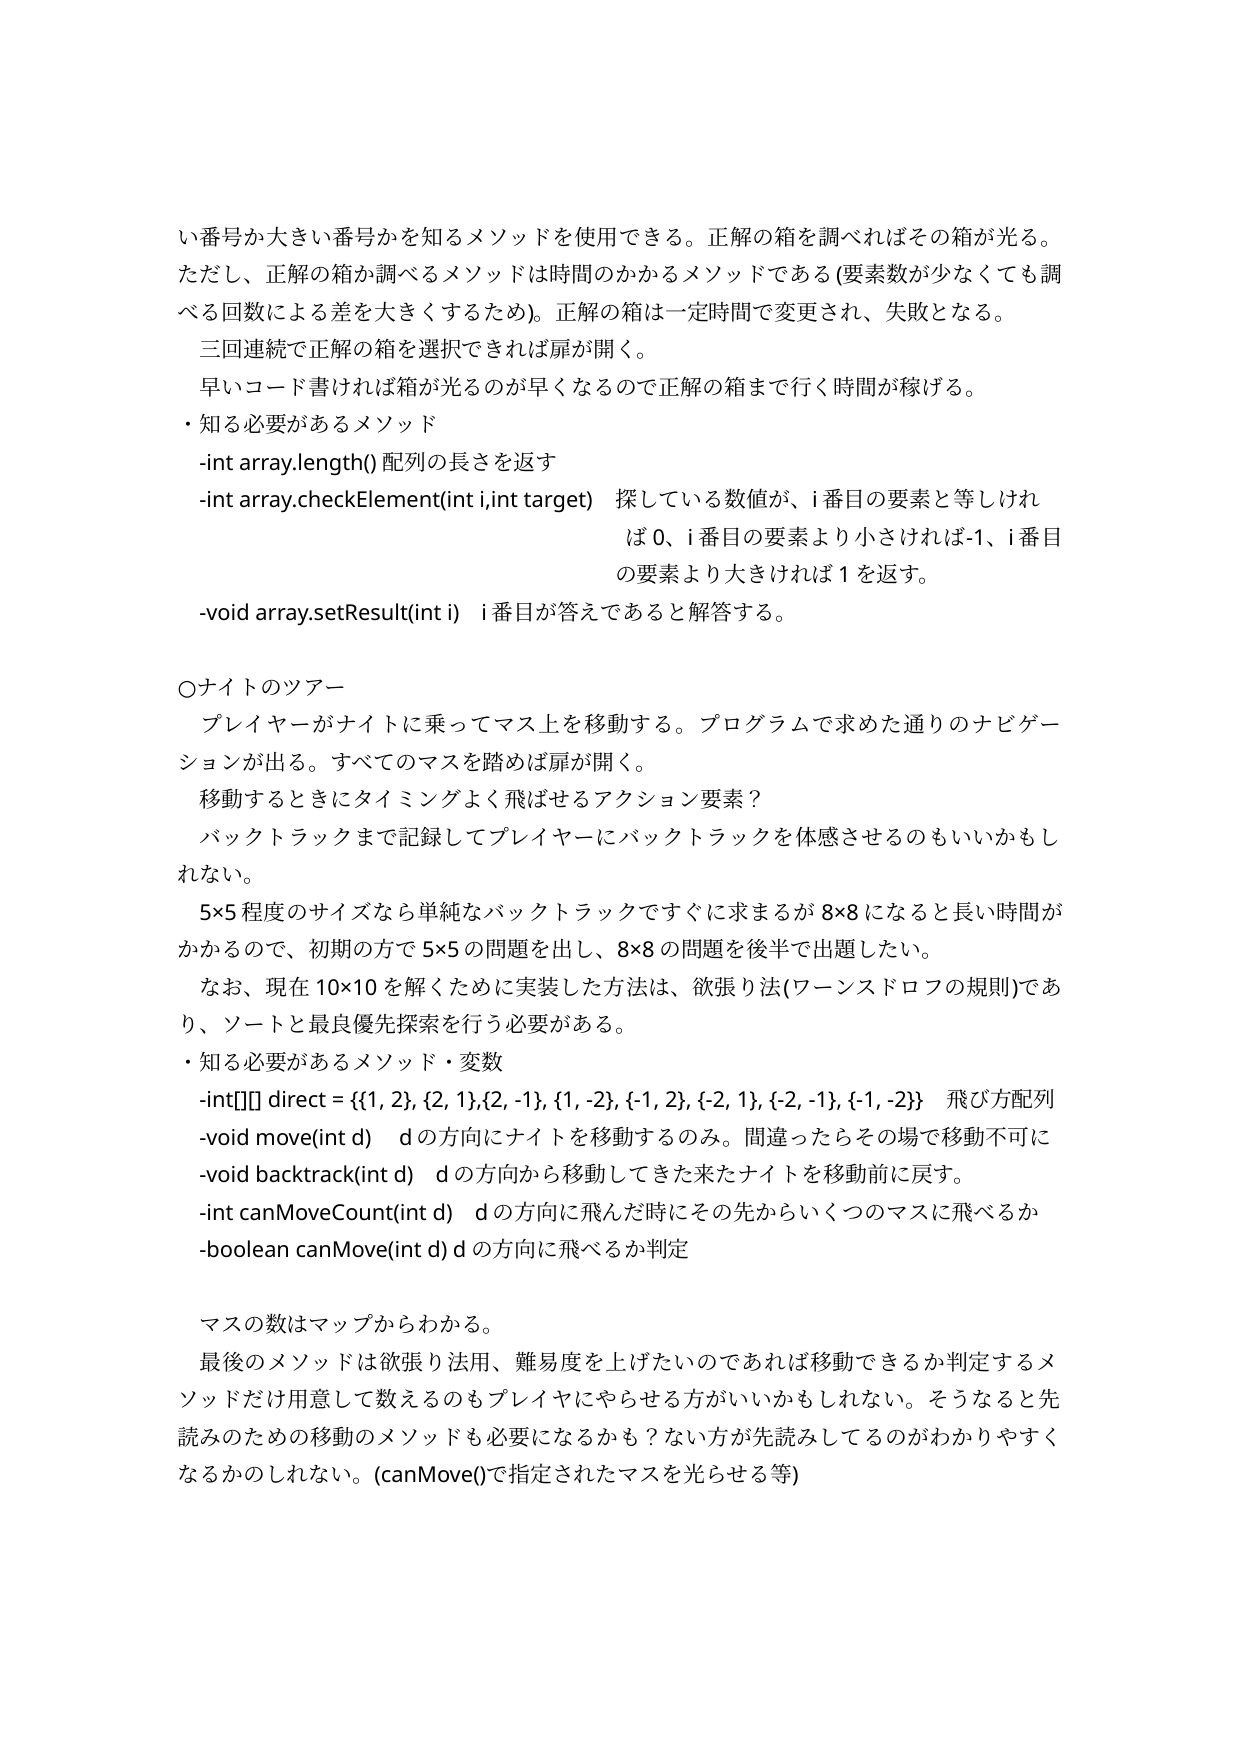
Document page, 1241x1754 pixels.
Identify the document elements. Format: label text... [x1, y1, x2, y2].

text ・知る必要があるメソッド・変数 [177, 1042, 1063, 1079]
text ○ナイトのツアー [177, 667, 1063, 704]
text プレイヤーがナイトに乗ってマス上を移動する。プログラムで求めた通りのナビゲーションが出る。すべてのマスを踏めば扉が開く。 [177, 704, 1063, 779]
text -int array.length() 配列の長さを返す [177, 442, 1063, 479]
text 移動するときにタイミングよく飛ばせるアクション要素？ [177, 779, 1063, 817]
text -void array.setResult(int i) i番目が答えであると解答する。 [177, 592, 1063, 629]
text -boolean canMove(int d) dの方向に飛べるか判定 [177, 1229, 1063, 1267]
text 5×5程度のサイズなら単純なバックトラックですぐに求まるが8×8になると長い時間がかかるので、初期の方で5×5の問題を出し、8×8の問題を後半で出題したい。 [177, 892, 1063, 967]
text 早いコード書ければ箱が光るのが早くなるので正解の箱まで行く時間が稼げる。 [177, 367, 1063, 404]
text -int canMoveCount(int d) dの方向に飛んだ時にその先からいくつのマスに飛べるか [177, 1192, 1063, 1229]
text -int array.checkElement(int i,int target) 探している数値が、i番目の要素と等しけれ [199, 479, 1063, 517]
text ・知る必要があるメソッド [177, 404, 1063, 442]
text バックトラックまで記録してプレイヤーにバックトラックを体感させるのもいいかもしれない。 [177, 817, 1063, 892]
text -void move(int d) dの方向にナイトを移動するのみ。間違ったらその場で移動不可に [177, 1117, 1063, 1154]
text ば0、i番目の要素より小さければ-1、i番目の要素より大きければ1を返す。 [615, 517, 1063, 592]
text -void backtrack(int d) dの方向から移動してきた来たナイトを移動前に戻す。 [199, 1154, 1063, 1192]
text -int[][] direct = {{1, 2}, {2, 1},{2, -1}, {1, -2}, {-1, 2}, {-2, 1}, {-2, -1}, {-1, -2}} 飛び方配列 [177, 1079, 1063, 1117]
text なお、現在10×10を解くために実装した方法は、欲張り法(ワーンスドロフの規則)であり、ソートと最良優先探索を行う必要がある。 [177, 967, 1063, 1042]
text 三回連続で正解の箱を選択できれば扉が開く。 [177, 329, 1063, 367]
text 最後のメソッドは欲張り法用、難易度を上げたいのであれば移動できるか判定するメソッドだけ用意して数えるのもプレイヤにやらせる方がいいかもしれない。そうなると先読みのための移動のメソッドも必要になるかも？ない方が先読みしてるのがわかりやすくなるかのしれない。(canMove()で指定されたマスを光らせる等) [177, 1342, 1063, 1492]
text マスの数はマップからわかる。 [177, 1304, 1063, 1342]
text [177, 217, 1063, 329]
